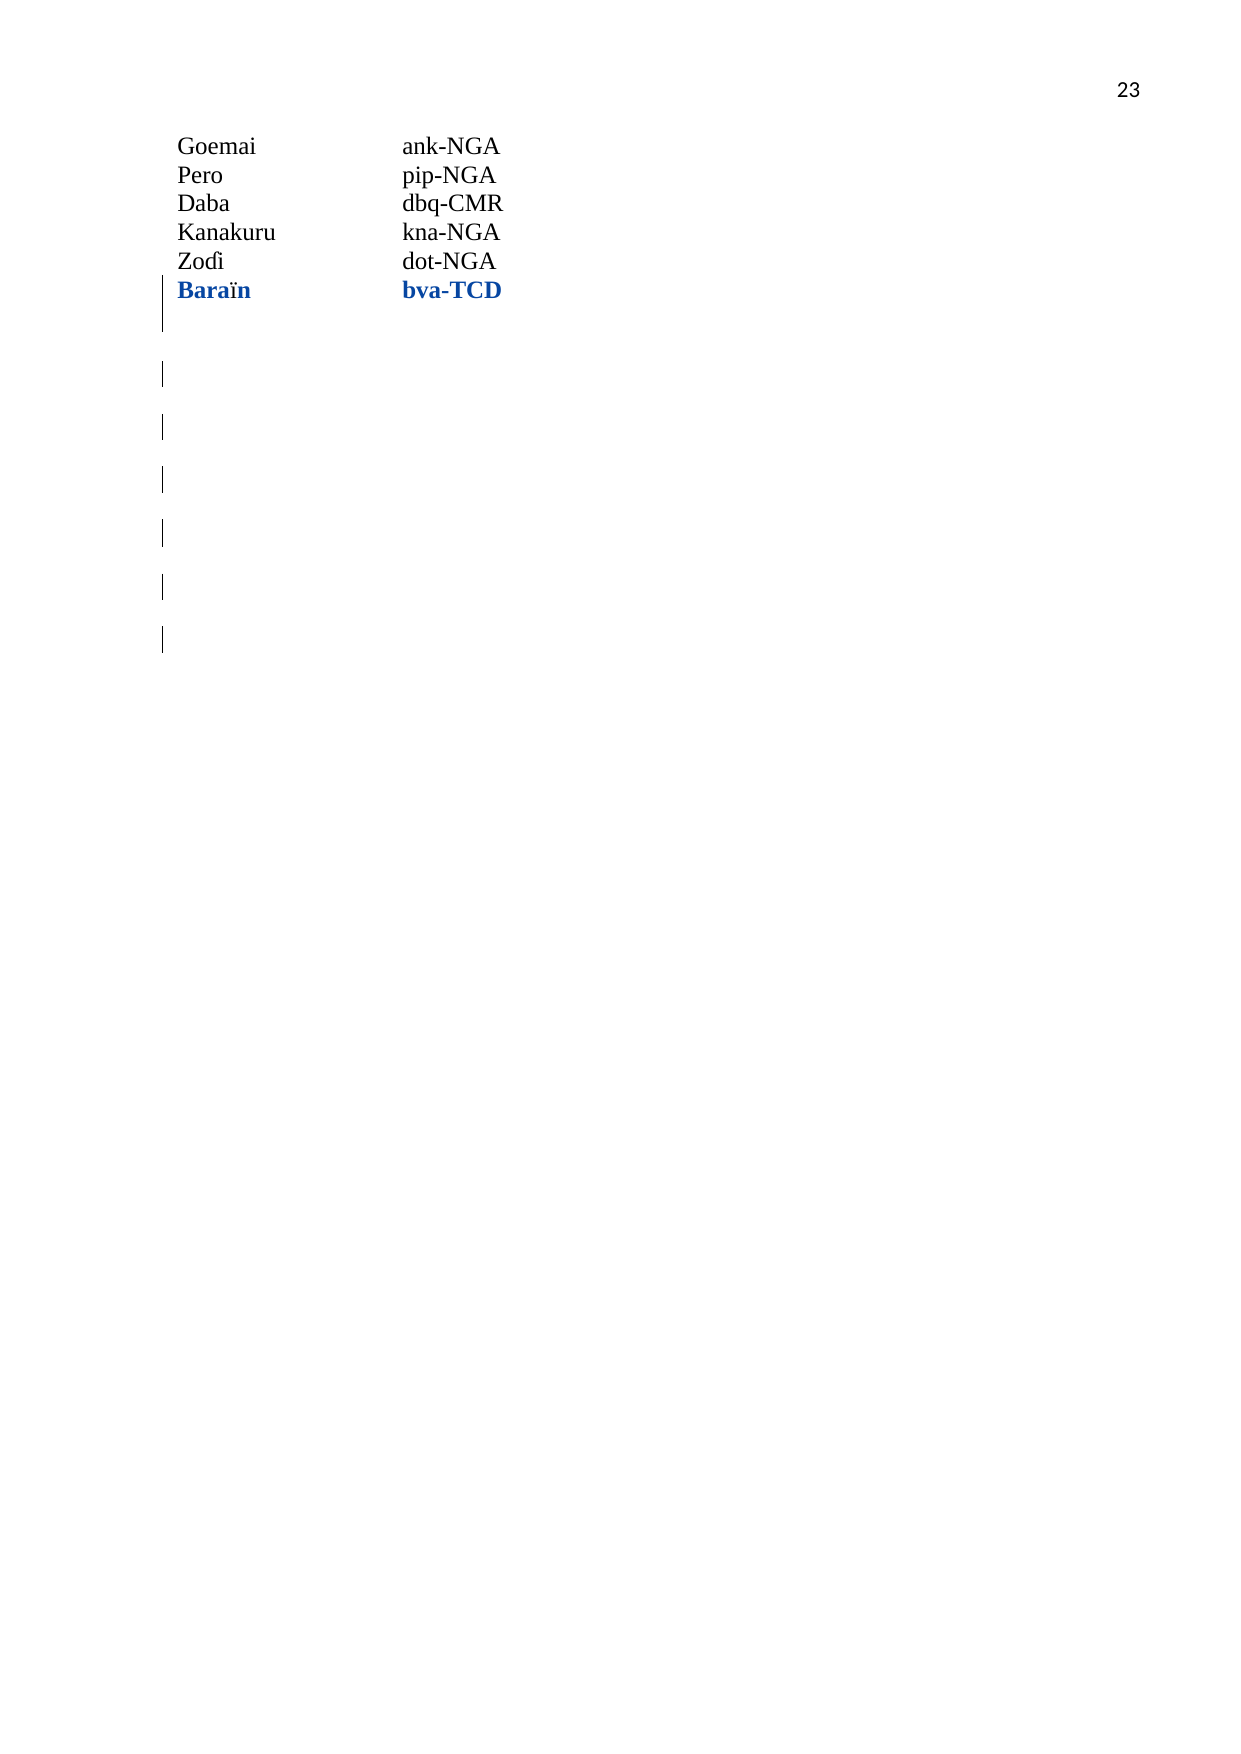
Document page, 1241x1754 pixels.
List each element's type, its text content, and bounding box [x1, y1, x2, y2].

text Daba dbq-CMR [177, 188, 1140, 217]
text Goemai ank-NGA [177, 131, 1140, 160]
text Baraїn bva-TCD [177, 275, 1140, 303]
text Zoɗi dot-NGA [177, 246, 1140, 275]
text Kanakuru kna-NGA [177, 217, 1140, 246]
text Pero pip-NGA [177, 160, 1140, 188]
